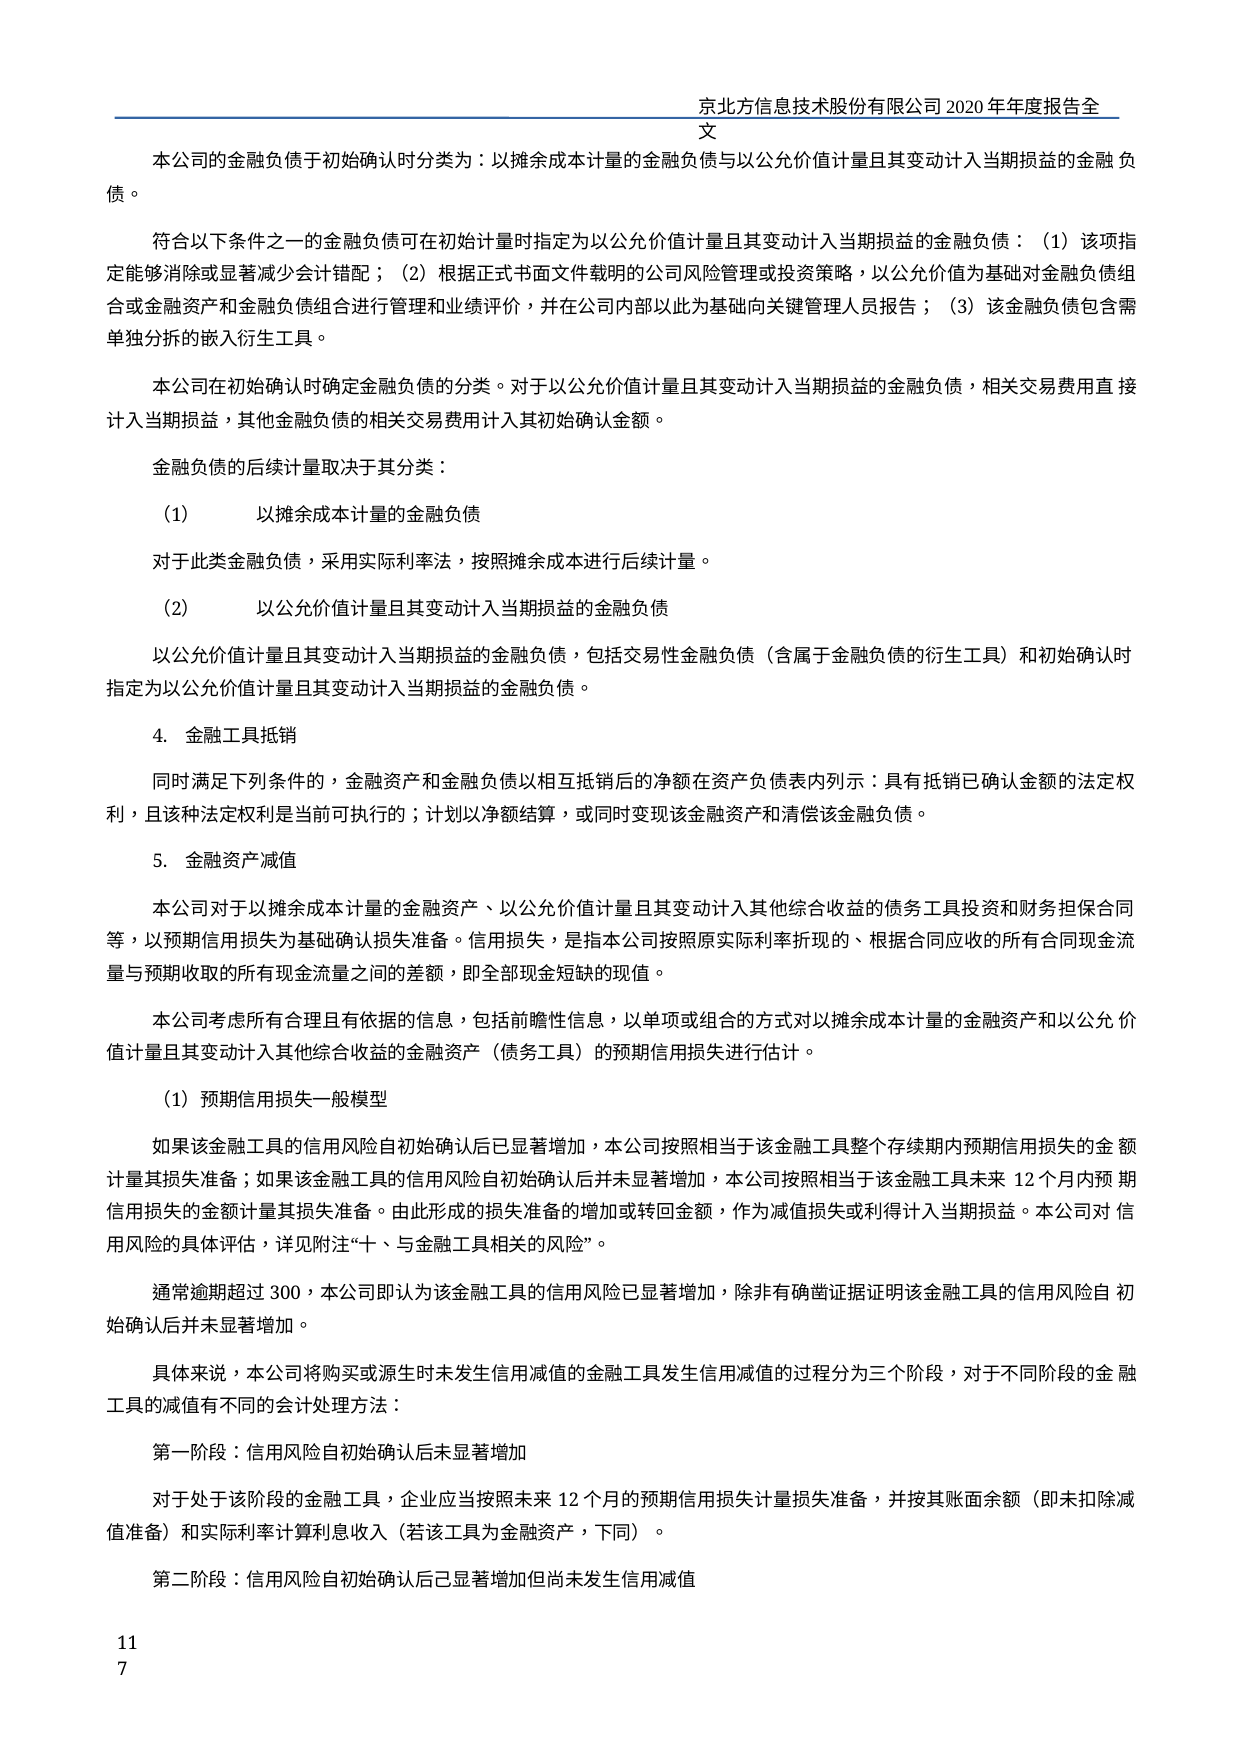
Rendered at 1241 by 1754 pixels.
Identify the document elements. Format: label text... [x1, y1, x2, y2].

text 本公司在初始确认时确定金融负债的分类。对于以公允价值计量且其变动计入当期损益的金融负债，相关交易费用直 接计入当期损益，其他金融负债的相关交易费用计入其初始确认金额。 [106, 367, 1137, 434]
text 以公允价值计量且其变动计入当期损益的金融负债，包括交易性金融负债（含属于金融负债的衍生工具）和初始确认时 指定为以公允价值计量且其变动计入当期损益的金融负债。 [106, 637, 1137, 702]
text 本公司考虑所有合理且有依据的信息，包括前瞻性信息，以单项或组合的方式对以摊余成本计量的金融资产和以公允 价值计量且其变动计入其他综合收益的金融资产（债务工具）的预期信用损失进行估计。 [106, 1001, 1137, 1066]
text （1）预期信用损失一般模型 [106, 1081, 1137, 1113]
text （1） 以摊余成本计量的金融负债 [106, 496, 1137, 528]
list 金融工具抵销 [106, 716, 1137, 749]
text 第二阶段：信用风险自初始确认后己显著增加但尚未发生信用减值 [106, 1560, 1137, 1593]
text 对于此类金融负债，采用实际利率法，按照摊余成本进行后续计量。 [106, 543, 1137, 575]
text 通常逾期超过300，本公司即认为该金融工具的信用风险已显著增加，除非有确凿证据证明该金融工具的信用风险自 初始确认后并未显著增加。 [106, 1272, 1137, 1339]
text 金融负债的后续计量取决于其分类： [106, 448, 1137, 481]
text （2） 以公允价值计量且其变动计入当期损益的金融负债 [106, 590, 1137, 622]
list 金融资产减值 [106, 842, 1137, 874]
text 第一阶段：信用风险自初始确认后未显著增加 [106, 1434, 1137, 1466]
text 具体来说，本公司将购买或源生时未发生信用减值的金融工具发生信用减值的过程分为三个阶段，对于不同阶段的金 融工具的减值有不同的会计处理方法： [106, 1354, 1137, 1419]
text 本公司的金融负债于初始确认时分类为：以摊余成本计量的金融负债与以公允价值计量且其变动计入当期损益的金融 负债。 [106, 142, 1137, 208]
text 本公司对于以摊余成本计量的金融资产、以公允价值计量且其变动计入其他综合收益的债务工具投资和财务担保合同 等，以预期信用损失为基础确认损失准备。信用损失，是指本公司按照原实际利率折现的、根据合同应收的所有合同现金流 量与预期收取的所有现金流量之间的差额，即全部现金短缺的现值。 [106, 889, 1137, 987]
text 同时满足下列条件的，金融资产和金融负债以相互抵销后的净额在资产负债表内列示：具有抵销已确认金额的法定权 利，且该种法定权利是当前可执行的；计划以净额结算，或同时变现该金融资产和清偿该金融负债。 [106, 763, 1137, 827]
text 如果该金融工具的信用风险自初始确认后已显著增加，本公司按照相当于该金融工具整个存续期内预期信用损失的金 额计量其损失准备；如果该金融工具的信用风险自初始确认后并未显著增加，本公司按照相当于该金融工具未来12个月内预 期信用损失的金额计量其损失准备。由此形成的损失准备的增加或转回金额，作为减值损失或利得计入当期损益。本公司对 信用风险的具体评估，详见附注“十、与金融工具相关的风险”。 [106, 1128, 1137, 1258]
text 符合以下条件之一的金融负债可在初始计量时指定为以公允价值计量且其变动计入当期损益的金融负债：（1）该项指 定能够消除或显著减少会计错配；（2）根据正式书面文件载明的公司风险管理或投资策略，以公允价值为基础对金融负债组 合或金融资产和金融负债组合进行管理和业绩评价，并在公司内部以此为基础向关键管理人员报告；（3）该金融负债包含需 单独分拆的嵌入衍生工具。 [106, 222, 1137, 352]
text 对于处于该阶段的金融工具，企业应当按照未来12个月的预期信用损失计量损失准备，并按其账面余额（即未扣除减 值准备）和实际利率计算利息收入（若该工具为金融资产，下同）。 [106, 1481, 1137, 1546]
